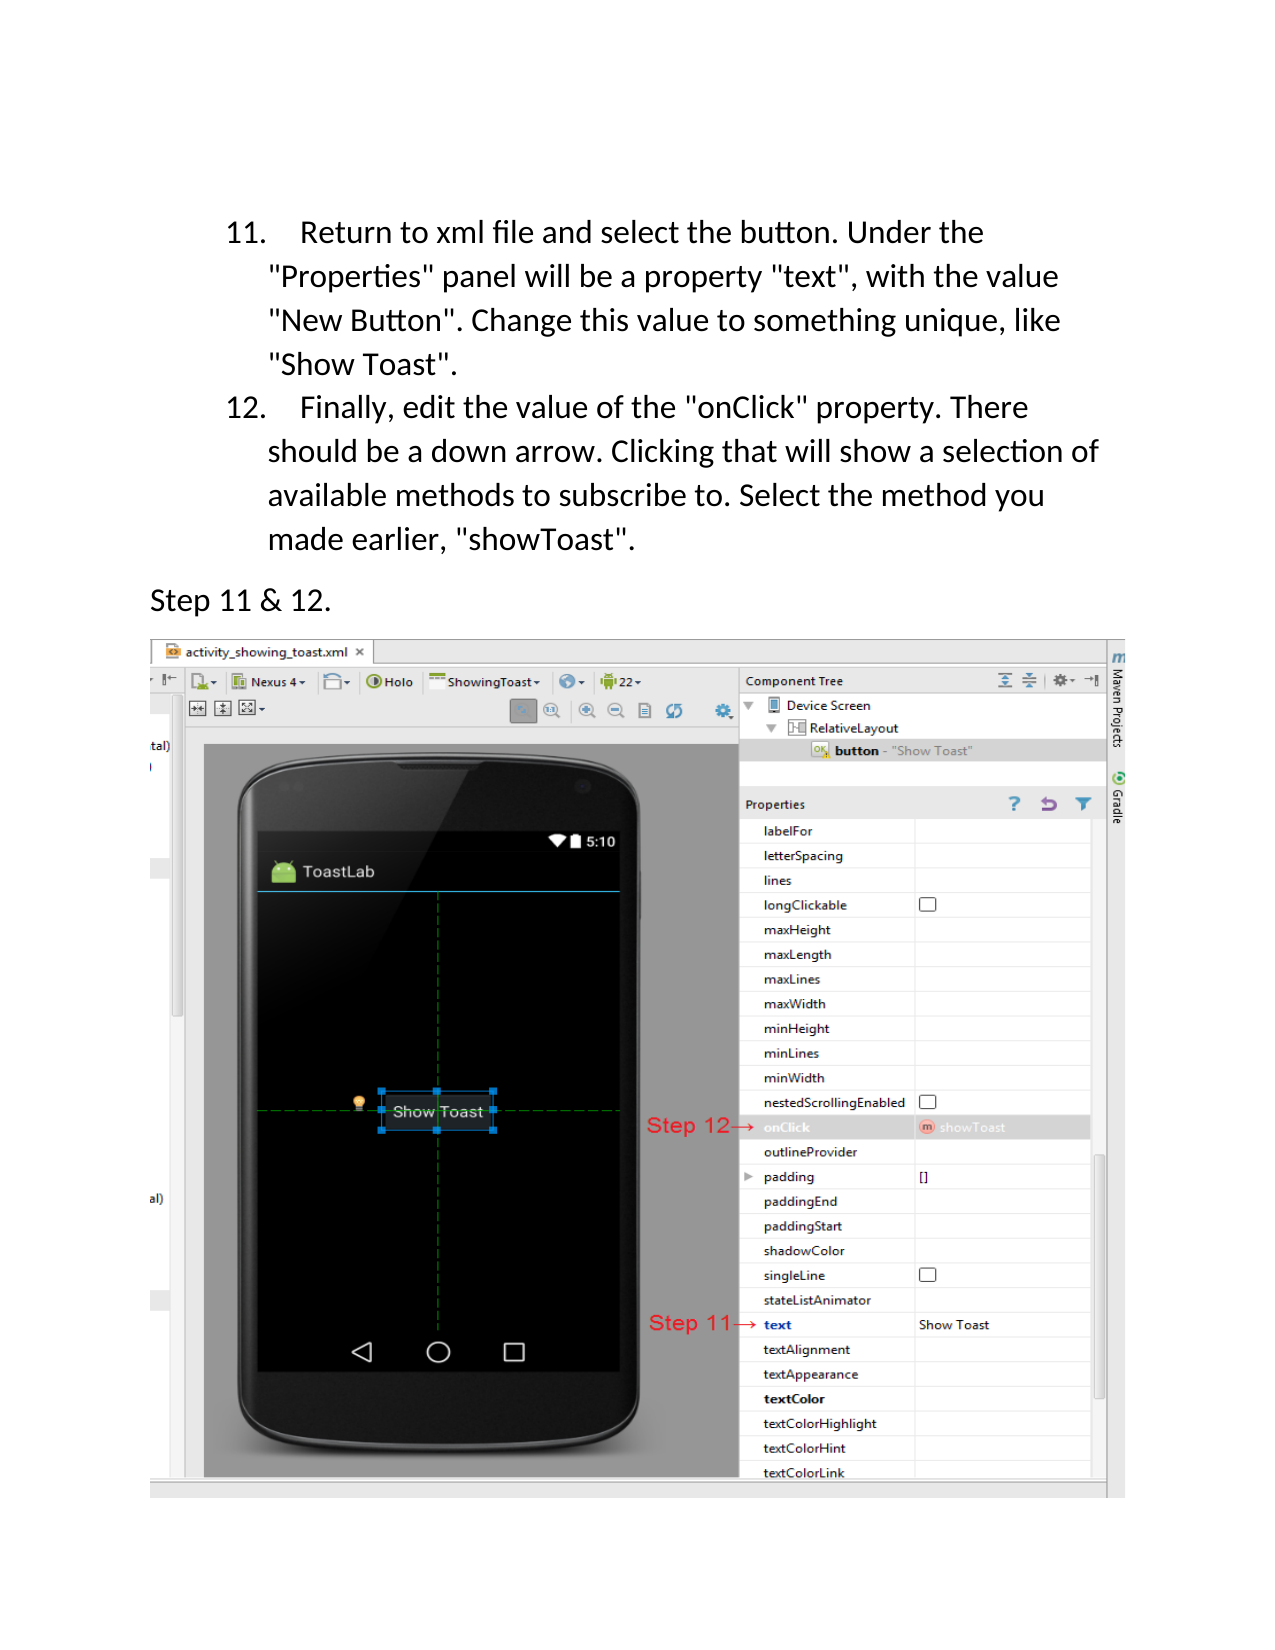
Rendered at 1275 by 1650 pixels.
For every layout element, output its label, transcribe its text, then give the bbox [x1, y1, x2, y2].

list Finally, edit the value of the "onClick" property. There should be a down arrow. Clicking that will show a selection of available methods to subscribe to. Select the method you made earlier, "showToast". [225, 386, 1125, 559]
list Return to xml file and select the button. Under the "Properties" panel will be a property "text", with the value "New Button". Change this value to something unique, like "Show Toast". [225, 211, 1125, 383]
text Step 11 & 12. [150, 579, 1125, 620]
picture [150, 639, 1125, 1498]
